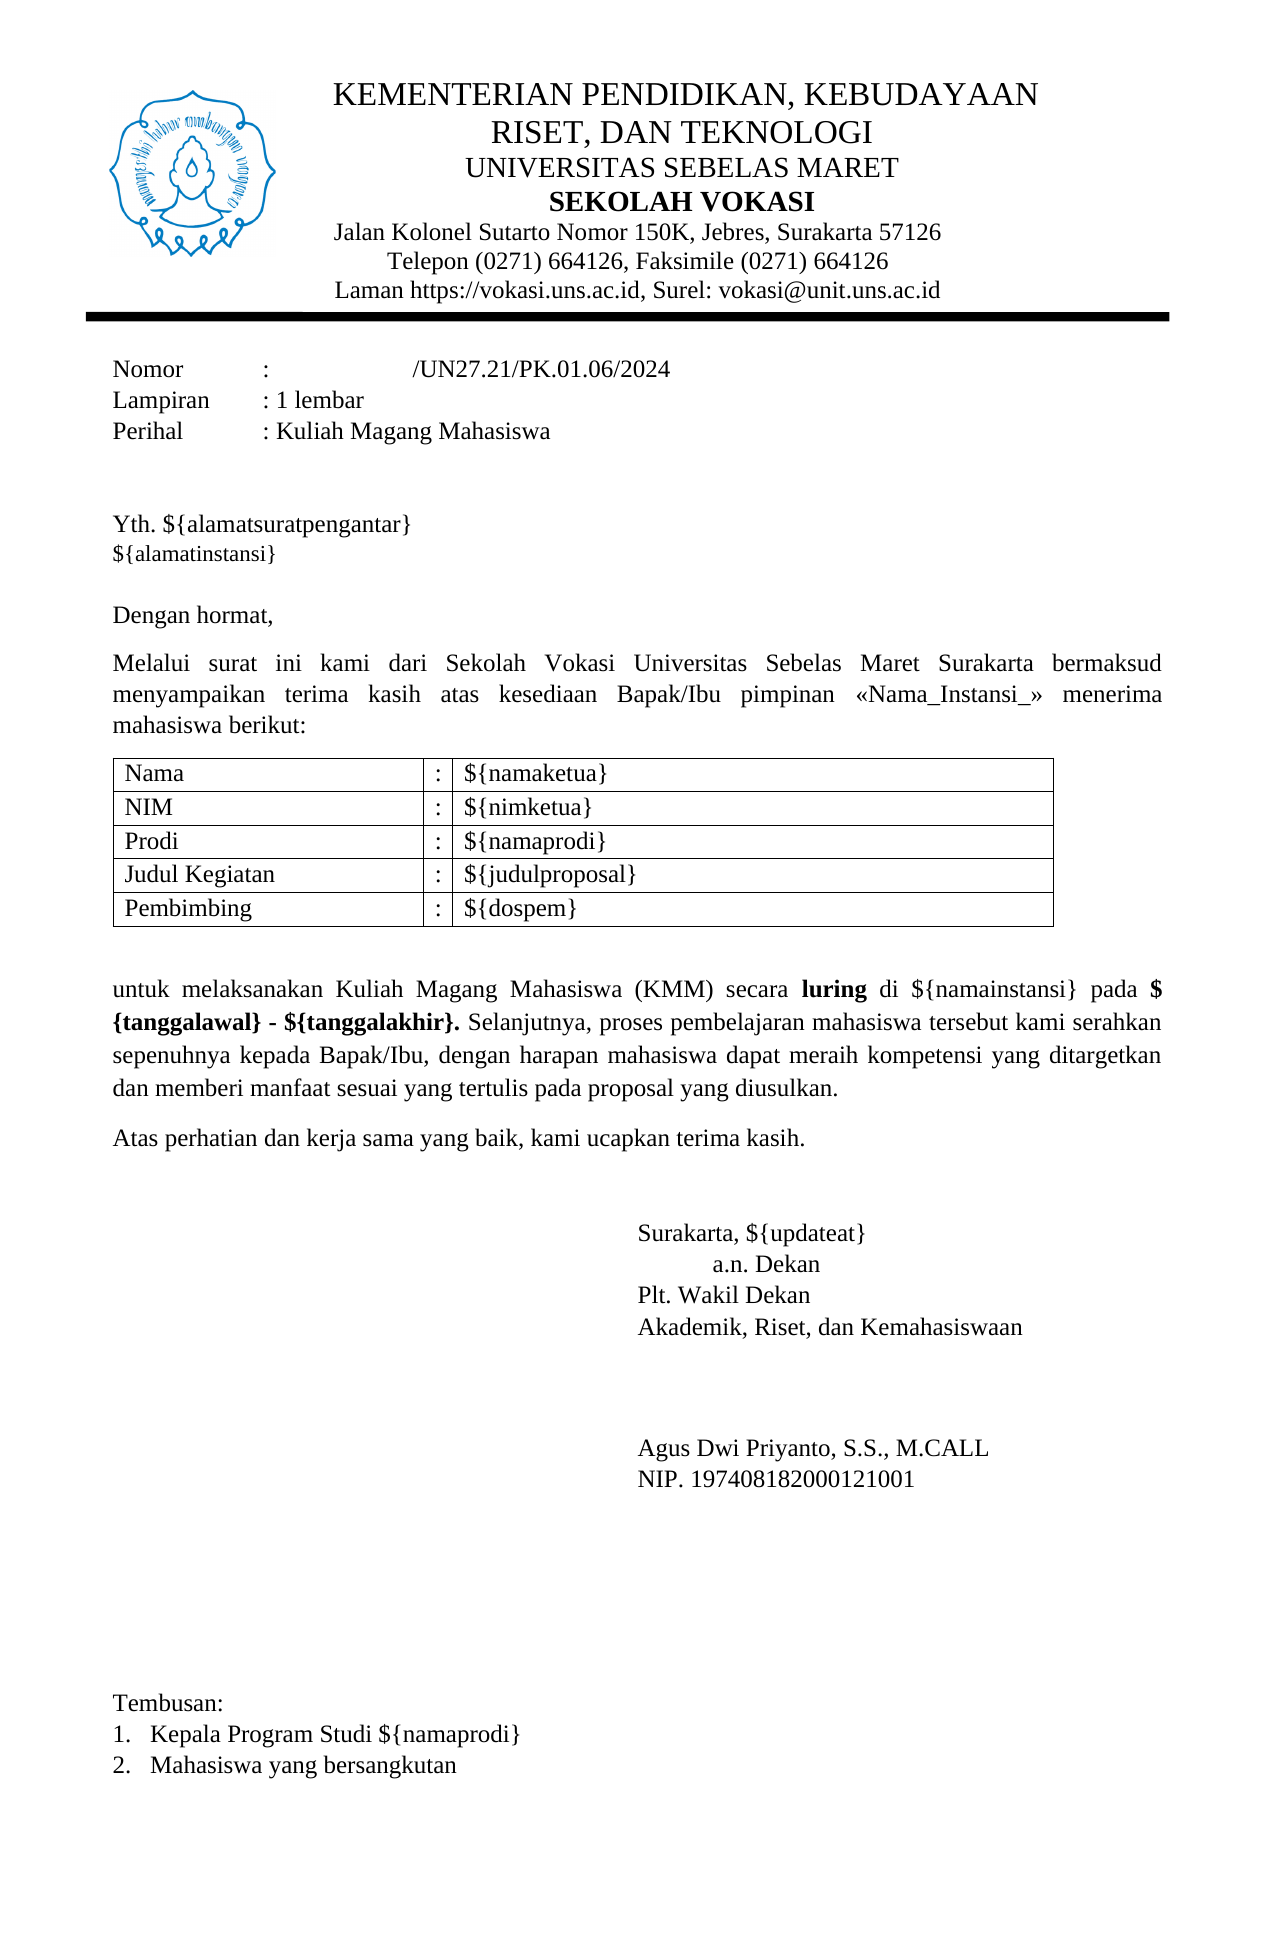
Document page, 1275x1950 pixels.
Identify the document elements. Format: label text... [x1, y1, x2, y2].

text Perihal : Kuliah Magang Mahasiswa [112, 416, 1162, 445]
table_cell NIM [114, 792, 423, 825]
text Yth. ${alamatsuratpengantar} [112, 509, 1162, 538]
text Agus Dwi Priyanto, S.S., M.CALL [112, 1433, 1162, 1462]
text Lampiran : 1 lembar [112, 385, 1162, 414]
picture [109, 90, 276, 257]
text NIP. 197408182000121001 [562, 1464, 1162, 1493]
table_cell : [424, 893, 452, 926]
text ${alamatinstansi} [112, 540, 1162, 567]
table_cell Prodi [114, 826, 423, 858]
table_cell : [424, 792, 452, 825]
table_cell ${dospem} [453, 893, 1053, 926]
text Dengan hormat, [112, 600, 1162, 629]
table_cell ${nimketua} [453, 792, 1053, 825]
text Surakarta, ${updateat} a.n. Dekan [562, 1218, 1162, 1278]
text Melalui surat ini kami dari Sekolah Vokasi Universitas Sebelas Maret Surakarta bermaksud menyampaikan terima kasih atas kesediaan Bapak/Ibu pimpinan «Nama_Instansi_» menerima mahasiswa berikut: [112, 648, 1162, 738]
table_cell ${namaprodi} [453, 826, 1053, 858]
text Nomor : /UN27.21/PK.01.06/2024 [112, 354, 1162, 383]
table_cell : [424, 859, 452, 892]
text Plt. Wakil Dekan [112, 1281, 1162, 1309]
text Atas perhatian dan kerja sama yang baik, kami ucapkan terima kasih. [112, 1123, 1162, 1152]
text Akademik, Riset, dan Kemahasiswaan [562, 1312, 1162, 1340]
table_header : [424, 759, 452, 791]
text untuk melaksanakan Kuliah Magang Mahasiswa (KMM) secara luring di ${namainstansi} pada ${tanggalawal} - ${tanggalakhir}. Selanjutnya, proses pembelajaran mahasiswa tersebut kami serahkan sepenuhnya kepada Bapak/Ibu, dengan harapan mahasiswa dapat meraih kompetensi yang ditargetkan dan memberi manfaat sesuai yang tertulis pada proposal yang diusulkan. [112, 974, 1162, 1102]
table_cell Pembimbing [114, 893, 423, 926]
table_header Nama [114, 759, 423, 791]
table_cell : [424, 826, 452, 858]
table_cell Judul Kegiatan [114, 859, 423, 892]
table_cell ${judulproposal} [453, 859, 1053, 892]
table_header ${namaketua} [453, 759, 1053, 791]
